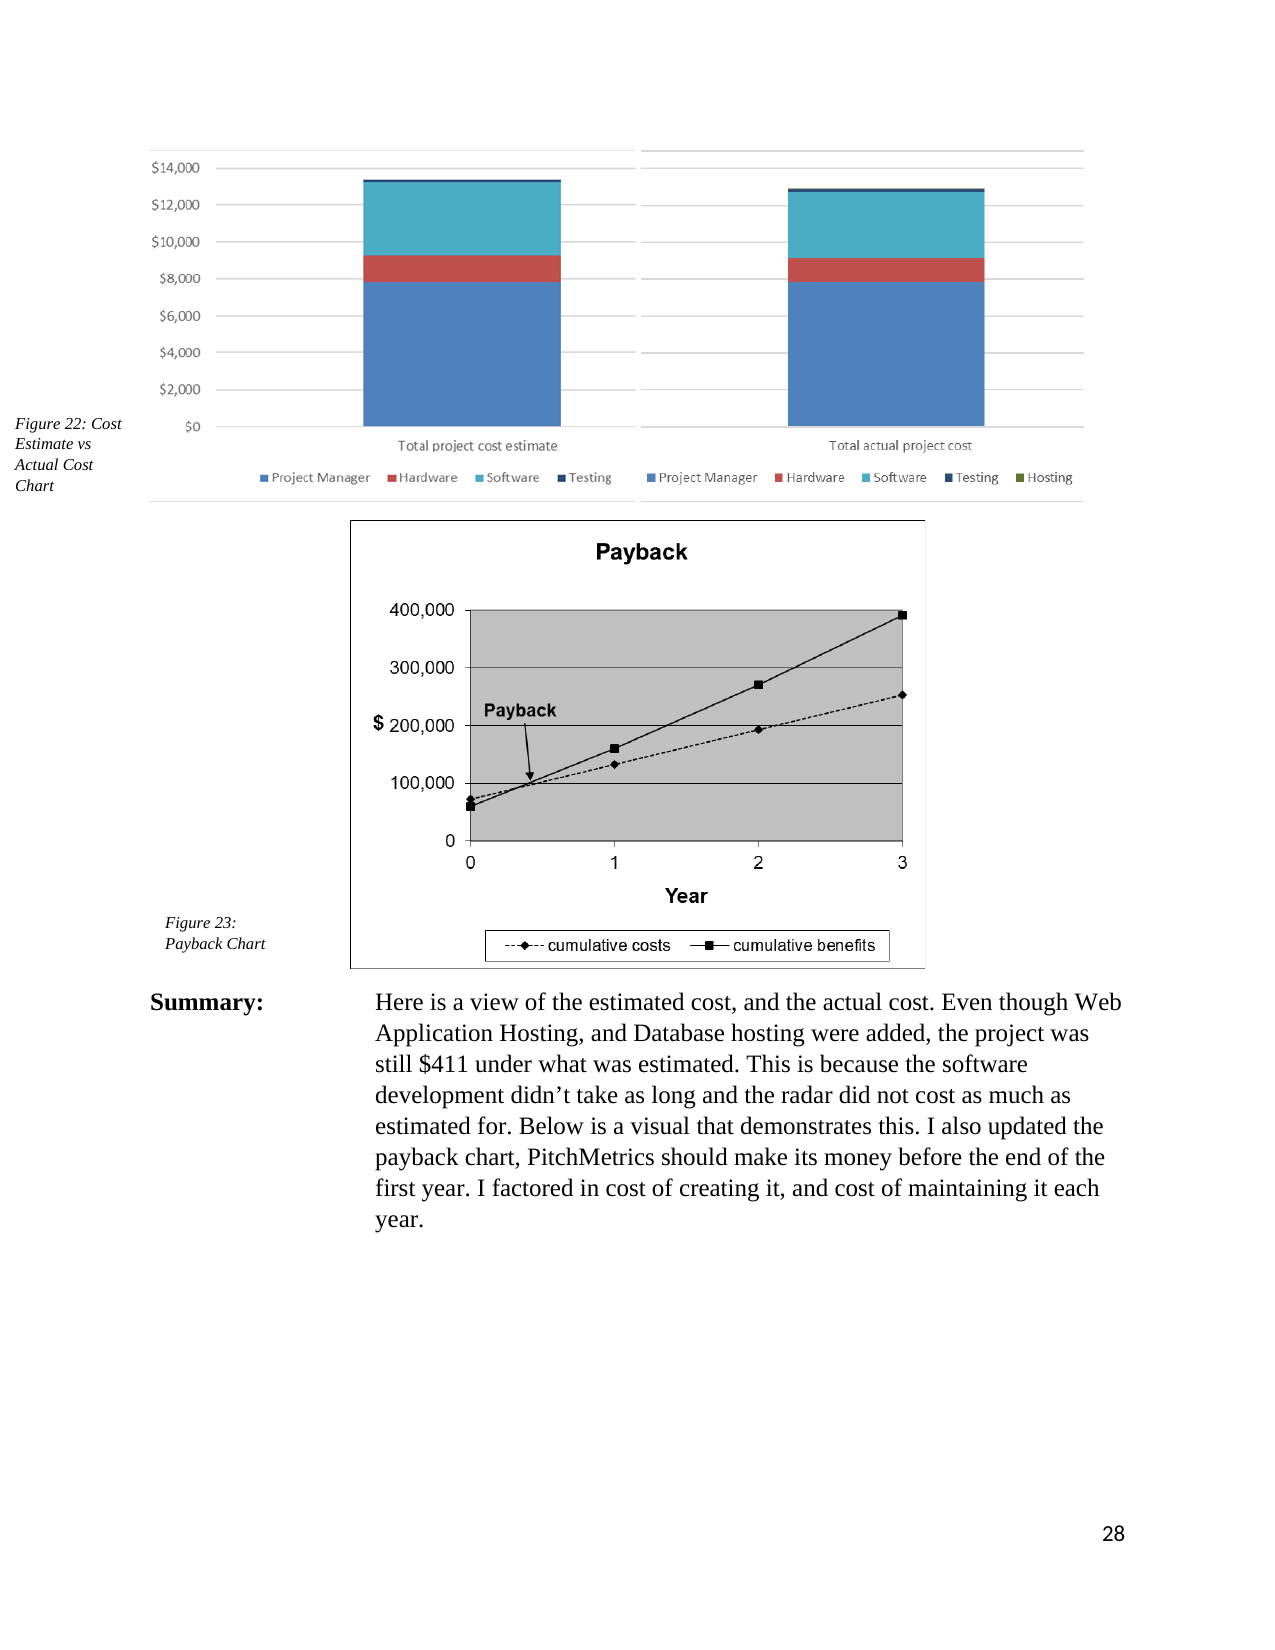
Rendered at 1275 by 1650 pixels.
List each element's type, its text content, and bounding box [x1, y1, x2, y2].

picture [150, 150, 636, 502]
picture [350, 520, 926, 969]
picture [641, 150, 1084, 502]
text Summary: Here is a view of the estimated cost, and the actual cost. Even though Web Application Hosting, and Database hosting were added, the project was still $411 under what was estimated. This is because the software development didn’t take as long and the radar did not cost as much as estimated for. Below is a visual that demonstrates this. I also updated the payback chart, PitchMetrics should make its money before the end of the first year. I factored in cost of creating it, and cost of maintaining it each year. [150, 987, 1125, 1233]
